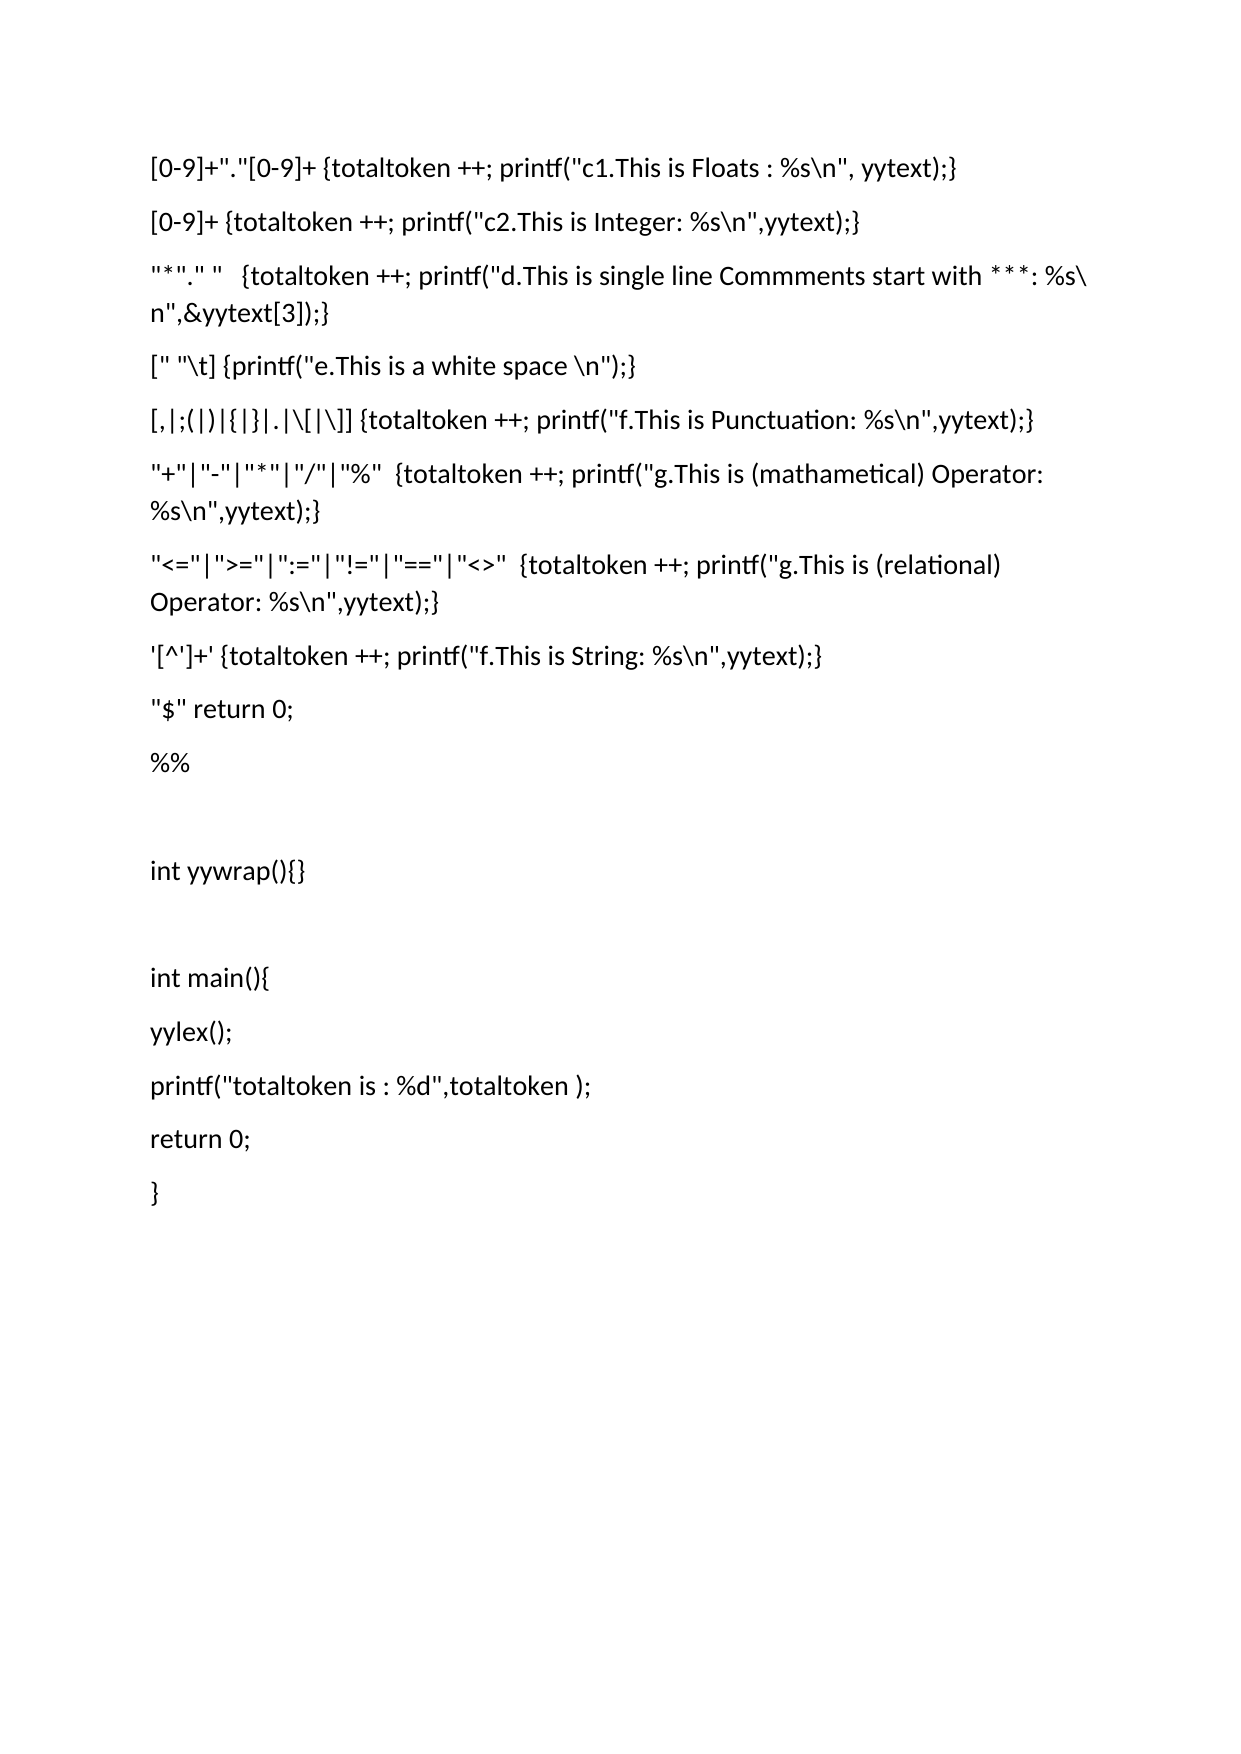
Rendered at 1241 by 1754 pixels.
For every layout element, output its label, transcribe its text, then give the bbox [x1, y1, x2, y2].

text } [150, 1175, 1090, 1209]
text int main(){ [150, 960, 1090, 994]
text [,|;(|)|{|}|.|\[|\]] {totaltoken ++; printf("f.This is Punctuation: %s\n",yytext);} [150, 402, 1090, 436]
text '[^']+' {totaltoken ++; printf("f.This is String: %s\n",yytext);} [150, 637, 1090, 672]
text [" "\t] {printf("e.This is a white space \n");} [150, 348, 1090, 383]
text printf("totaltoken is : %d",totaltoken ); [150, 1067, 1090, 1102]
text %% [150, 745, 1090, 779]
text yylex(); [150, 1014, 1090, 1048]
text [0-9]+"."[0-9]+ {totaltoken ++; printf("c1.This is Floats : %s\n", yytext);} [150, 150, 1090, 184]
text return 0; [150, 1121, 1090, 1156]
text "$" return 0; [150, 691, 1090, 726]
text "*"." " {totaltoken ++; printf("d.This is single line Commments start with ***: %s\n",&yytext[3]);} [150, 257, 1090, 329]
text [0-9]+ {totaltoken ++; printf("c2.This is Integer: %s\n",yytext);} [150, 204, 1090, 238]
text "+"|"-"|"*"|"/"|"%" {totaltoken ++; printf("g.This is (mathametical) Operator: %s\n",yytext);} [150, 456, 1090, 527]
text int yywrap(){} [150, 852, 1090, 887]
text "<="|">="|":="|"!="|"=="|"<>" {totaltoken ++; printf("g.This is (relational) Operator: %s\n",yytext);} [150, 547, 1090, 618]
